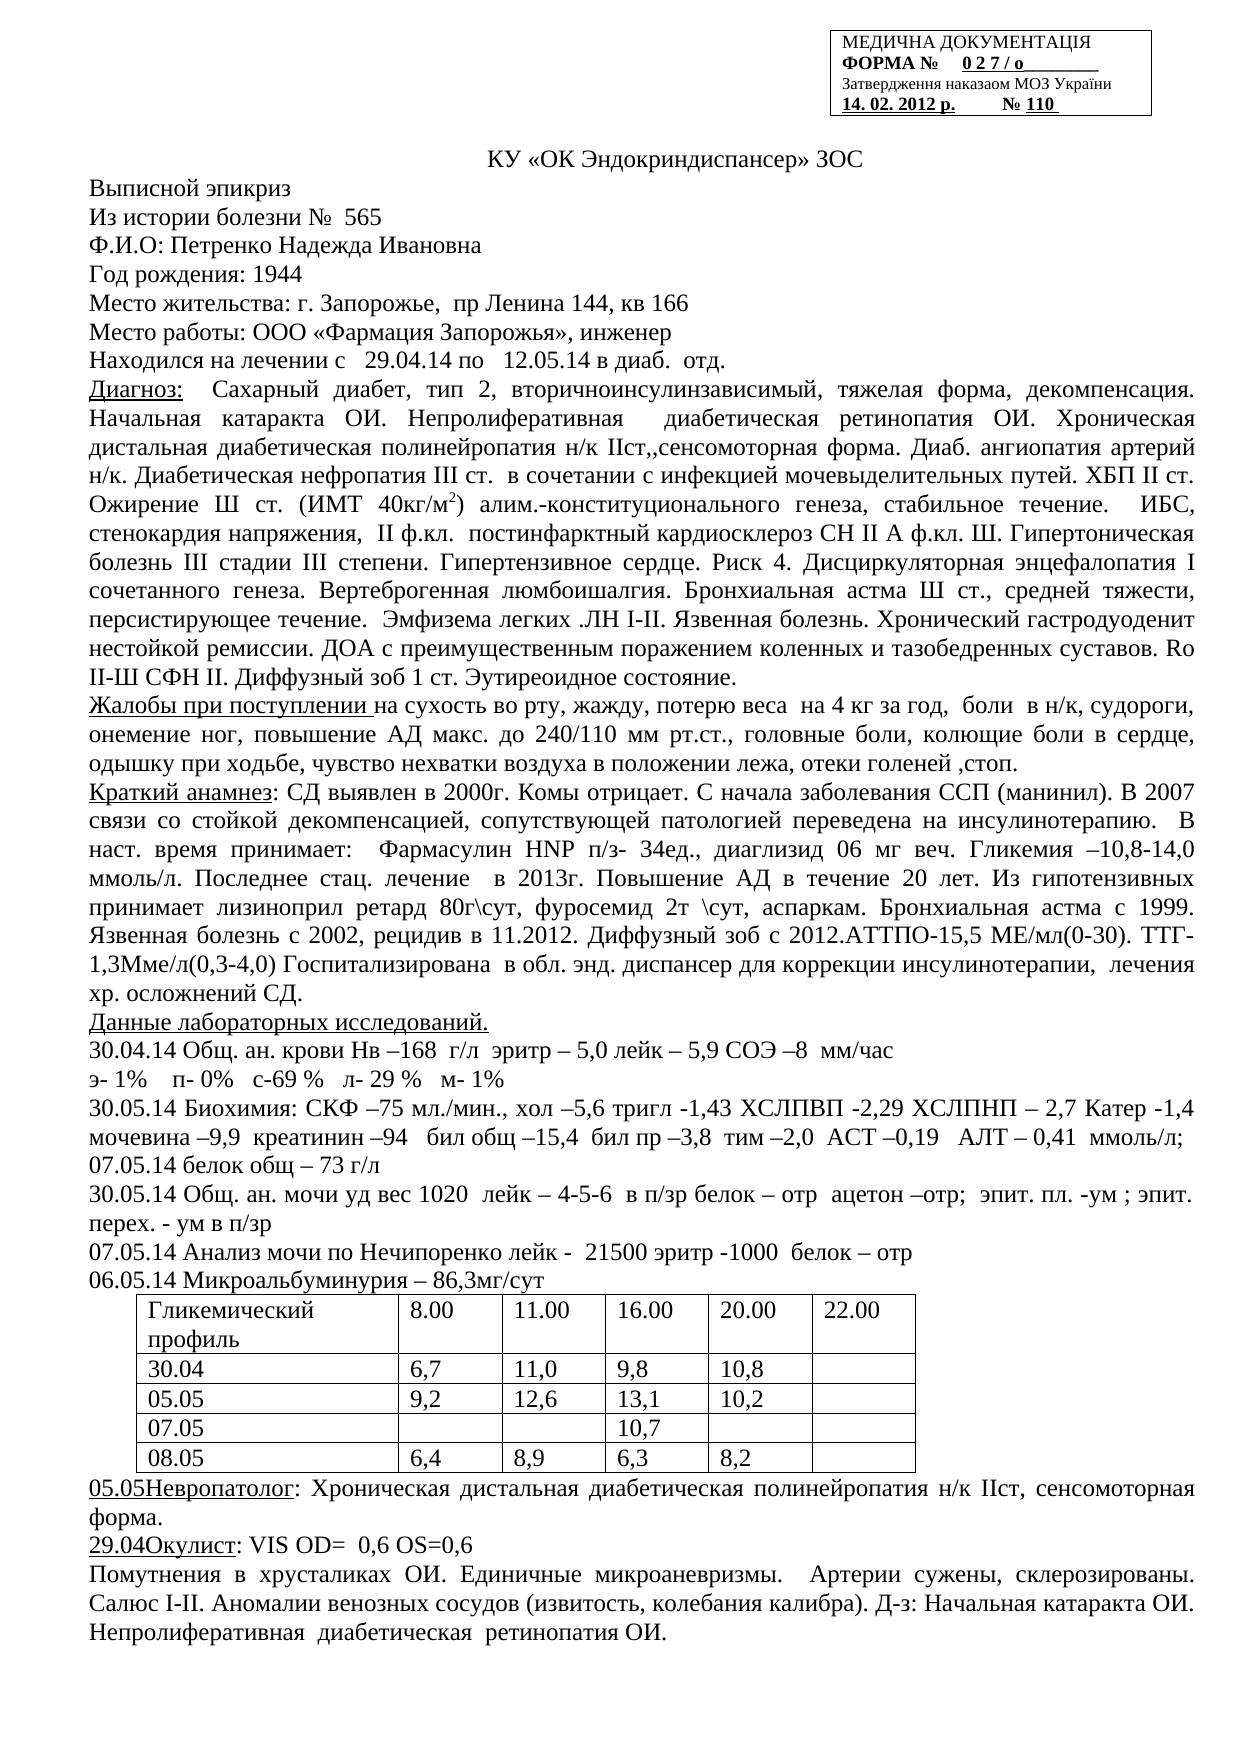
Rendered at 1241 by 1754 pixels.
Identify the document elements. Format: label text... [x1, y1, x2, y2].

subtitle Ф.И.О: Петренко Надежда Ивановна [89, 231, 1196, 259]
table_cell [813, 1354, 915, 1383]
table_cell 13,1 [606, 1384, 708, 1412]
table_cell 6,7 [399, 1354, 502, 1383]
table_cell 11,0 [503, 1354, 605, 1383]
text 30.04.14 Общ. ан. крови Нв –168 г/л эритр – 5,0 лейк – 5,9 СОЭ –8 мм/час [89, 1036, 1196, 1064]
text Находился на лечении с 29.04.14 по 12.05.14 в диаб. отд. [89, 346, 1196, 374]
table_header 16.00 [606, 1295, 708, 1353]
text 30.05.14 Биохимия: СКФ –75 мл./мин., хол –5,6 тригл -1,43 ХСЛПВП -2,29 ХСЛПНП – 2,7 Катер -1,4 мочевина –9,9 креатинин –94 бил общ –15,4 бил пр –3,8 тим –2,0 АСТ –0,19 АЛТ – 0,41 ммоль/л; [89, 1093, 1196, 1151]
text Диагноз: Сахарный диабет, тип 2, вторичноинсулинзависимый, тяжелая форма, декомпенсация. Начальная катаракта ОИ. Непролиферативная диабетическая ретинопатия ОИ. Хроническая дистальная диабетическая полинейропатия н/к IIст,,сенсомоторная форма. Диаб. ангиопатия артерий н/к. Диабетическая нефропатия III ст. в сочетании с инфекцией мочевыделительных путей. ХБП II ст. Ожирение Ш ст. (ИМТ 40кг/м2) алим.-конституционального генеза, стабильное течение. ИБС, стенокардия напряжения, II ф.кл. постинфарктный кардиосклероз СН II А ф.кл. Ш. Гипертоническая болезнь III стадии III степени. Гипертензивное сердце. Риск 4. Дисциркуляторная энцефалопатия I сочетанного генеза. Вертеброгенная люмбоишалгия. Бронхиальная астма Ш ст., средней тяжести, персистирующее течение. Эмфизема легких .ЛН I-II. Язвенная болезнь. Хронический гастродуоденит нестойкой ремиссии. ДОА с преимущественным поражением коленных и тазобедренных суставов. Rо II-Ш СФН II. Диффузный зоб 1 ст. Эутиреоидное состояние. [89, 374, 1196, 691]
table_cell 8,2 [709, 1443, 812, 1472]
text Место жительства: г. Запорожье, пр Ленина 144, кв 166 [89, 288, 1196, 317]
table_cell [399, 1414, 502, 1442]
text 29.04Окулист: VIS OD= 0,6 OS=0,6 [89, 1531, 1196, 1559]
subtitle 06.05.14 Микроальбуминурия – 86,3мг/сут [89, 1266, 1196, 1294]
table_header 8.00 [399, 1295, 502, 1353]
table_cell [709, 1414, 812, 1442]
subtitle Из истории болезни № 565 [89, 202, 1196, 231]
text Данные лабораторных исследований. [89, 1007, 1196, 1036]
table_cell [813, 1414, 915, 1442]
table_cell 07.05 [137, 1414, 398, 1442]
table_cell 12,6 [503, 1384, 605, 1412]
text Краткий анамнез: СД выявлен в 2000г. Комы отрицает. С начала заболевания ССП (манинил). В 2007 связи со стойкой декомпенсацией, сопутствующей патологией переведена на инсулинотерапию. В наст. время принимает: Фармасулин НNР п/з- 34ед., диаглизид 06 мг веч. Гликемия –10,8-14,0 ммоль/л. Последнее стац. лечение в 2013г. Повышение АД в течение 20 лет. Из гипотензивных принимает лизиноприл ретард 80г\сут, фуросемид 2т \сут, аспаркам. Бронхиальная астма с 1999. Язвенная болезнь с 2002, рецидив в 11.2012. Диффузный зоб с 2012.АТТПО-15,5 МЕ/мл(0-30). ТТГ-1,3Мме/л(0,3-4,0) Госпитализирована в обл. энд. диспансер для коррекции инсулинотерапии, лечения хр. осложнений СД. [89, 777, 1196, 1007]
table_cell 9,8 [606, 1354, 708, 1383]
subtitle Выписной эпикриз [89, 173, 1202, 202]
text Помутнения в хрусталиках ОИ. Единичные микроаневризмы. Артерии сужены, склерозированы. Салюс I-II. Аномалии венозных сосудов (извитость, колебания калибра). Д-з: Начальная катаракта ОИ. Непролиферативная диабетическая ретинопатия ОИ. [89, 1559, 1196, 1646]
table_cell [503, 1414, 605, 1442]
table_cell 10,2 [709, 1384, 812, 1412]
text 07.05.14 белок общ – 73 г/л [89, 1151, 1196, 1179]
text 05.05Невропатолог: Хроническая дистальная диабетическая полинейропатия н/к IIст, сенсомоторная форма. [89, 1473, 1196, 1531]
table_cell 30.04 [137, 1354, 398, 1383]
text 07.05.14 Анализ мочи по Нечипоренко лейк - 21500 эритр -1000 белок – отр [89, 1237, 1196, 1266]
text Год рождения: 1944 [89, 259, 1196, 288]
text Жалобы при поступлении на сухость во рту, жажду, потерю веса на 4 кг за год, боли в н/к, судороги, онемение ног, повышение АД макс. до 240/110 мм рт.ст., головные боли, колющие боли в сердце, одышку при ходьбе, чувство нехватки воздуха в положении лежа, отеки голеней ,стоп. [89, 691, 1196, 777]
table_cell 8,9 [503, 1443, 605, 1472]
table_header 20.00 [709, 1295, 812, 1353]
subtitle 30.05.14 Общ. ан. мочи уд вес 1020 лейк – 4-5-6 в п/зр белок – отр ацетон –отр; эпит. пл. -ум ; эпит. перех. - ум в п/зр [89, 1179, 1196, 1237]
table_header Гликемический профиль [137, 1295, 398, 1353]
subtitle КУ «ОК Эндокриндиспансер» ЗОС [148, 144, 1202, 173]
text Место работы: ООО «Фармация Запорожья», инженер [89, 317, 1196, 346]
table_cell 9,2 [399, 1384, 502, 1412]
table_cell 05.05 [137, 1384, 398, 1412]
table_header 22.00 [813, 1295, 915, 1353]
table_header 11.00 [503, 1295, 605, 1353]
table_cell 10,8 [709, 1354, 812, 1383]
table_cell [813, 1443, 915, 1472]
table_cell [813, 1384, 915, 1412]
table_cell 6,4 [399, 1443, 502, 1472]
table_cell 10,7 [606, 1414, 708, 1442]
table_cell 6,3 [606, 1443, 708, 1472]
text э- 1% п- 0% с-69 % л- 29 % м- 1% [89, 1064, 1196, 1093]
table_cell 08.05 [137, 1443, 398, 1472]
